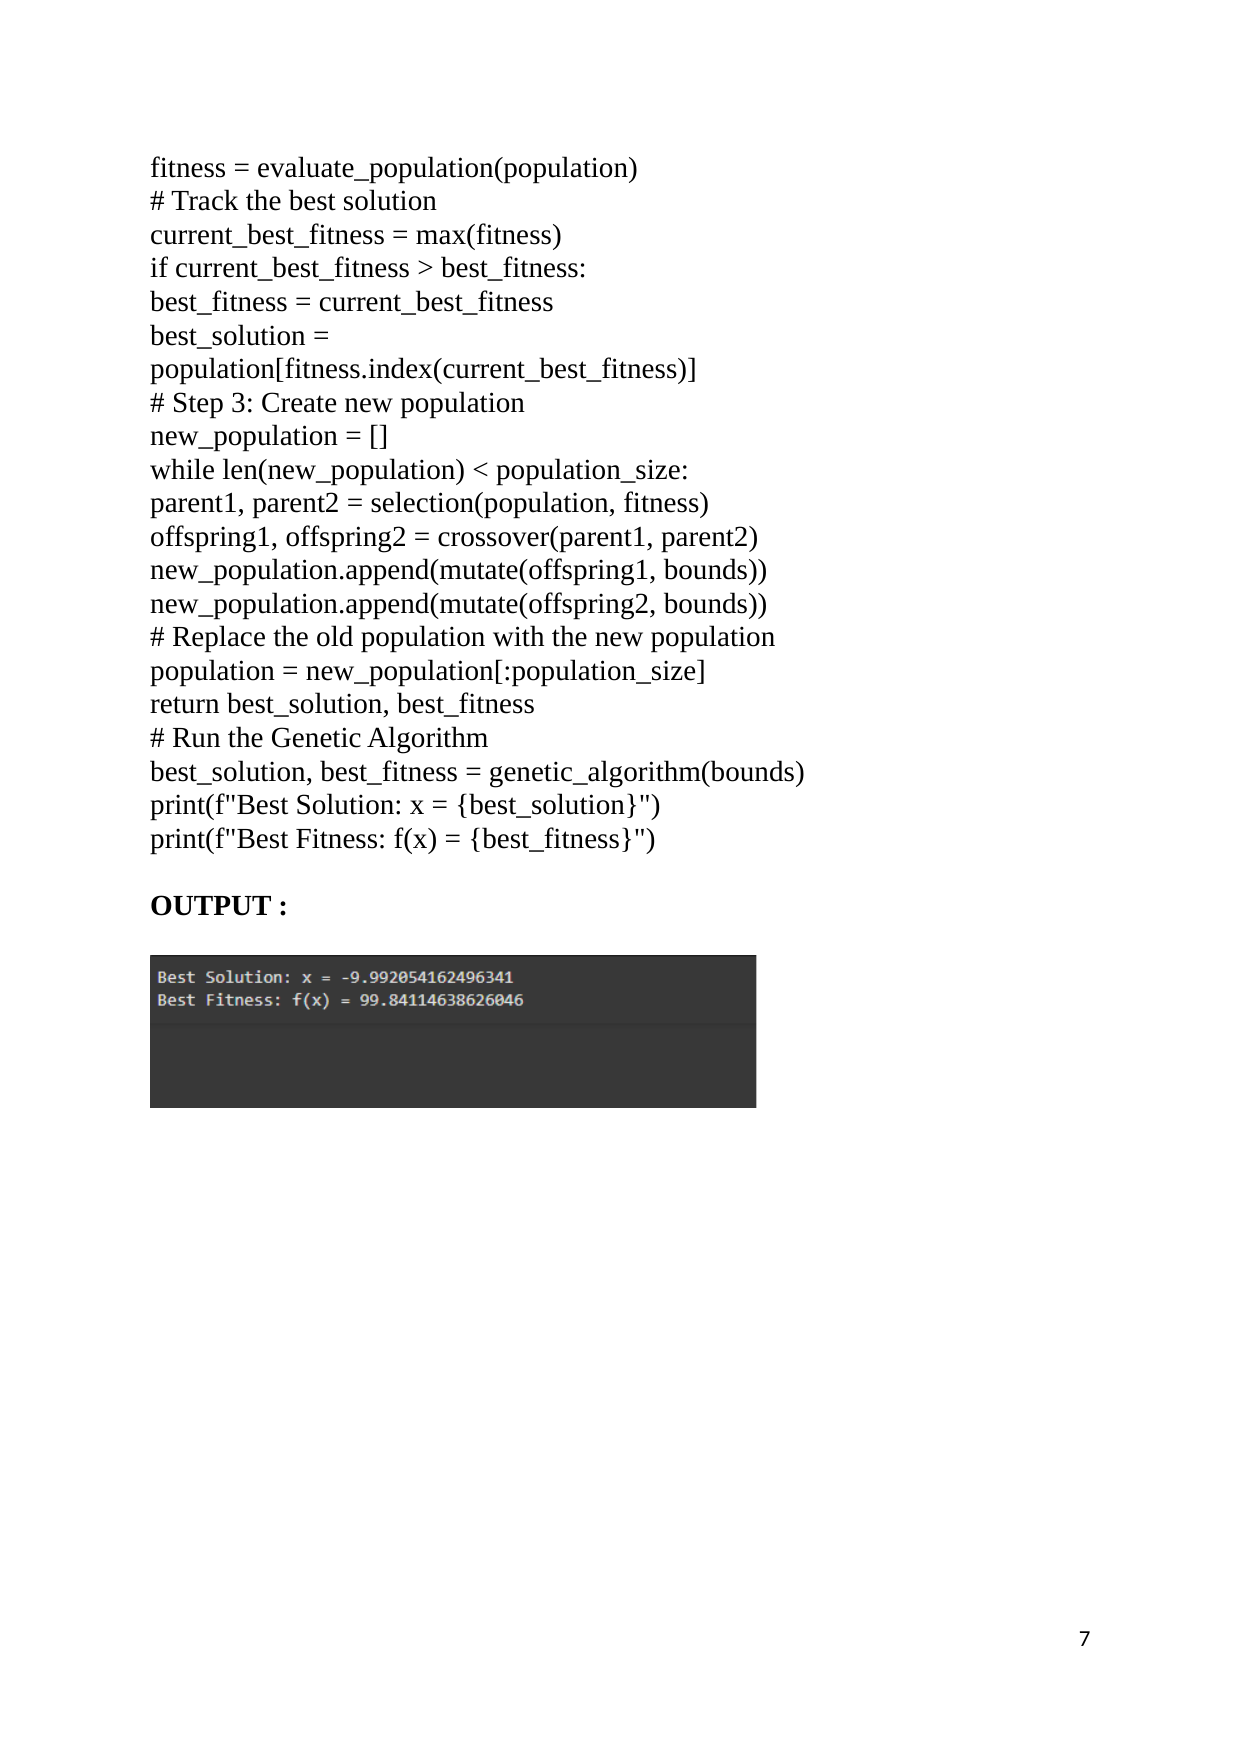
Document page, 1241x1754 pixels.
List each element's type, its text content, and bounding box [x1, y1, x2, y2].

text while len(new_population) < population_size: [150, 452, 1090, 485]
text # Step 3: Create new population [150, 385, 1090, 418]
text offspring1, offspring2 = crossover(parent1, parent2) [150, 519, 1090, 552]
text return best_solution, best_fitness [150, 687, 1090, 720]
text population = new_population[:population_size] [150, 653, 1090, 687]
text # Replace the old population with the new population [150, 619, 1090, 653]
text # Run the Genetic Algorithm [150, 720, 1090, 754]
text if current_best_fitness > best_fitness: [150, 251, 1090, 284]
text best_solution, best_fitness = genetic_algorithm(bounds) [150, 754, 1090, 787]
picture [150, 955, 757, 1108]
text print(f"Best Fitness: f(x) = {best_fitness}") [150, 821, 1090, 854]
text parent1, parent2 = selection(population, fitness) [150, 485, 1090, 519]
text fitness = evaluate_population(population) [150, 150, 1090, 183]
text population[fitness.index(current_best_fitness)] [150, 351, 1090, 385]
text best_solution = [150, 318, 1090, 351]
text new_population.append(mutate(offspring1, bounds)) [150, 552, 1090, 586]
text # Track the best solution [150, 183, 1090, 217]
text new_population = [] [150, 418, 1090, 452]
text best_fitness = current_best_fitness [150, 284, 1090, 318]
text print(f"Best Solution: x = {best_solution}") [150, 787, 1090, 821]
text OUTPUT : [150, 888, 1090, 921]
text new_population.append(mutate(offspring2, bounds)) [150, 586, 1090, 619]
text current_best_fitness = max(fitness) [150, 217, 1090, 251]
